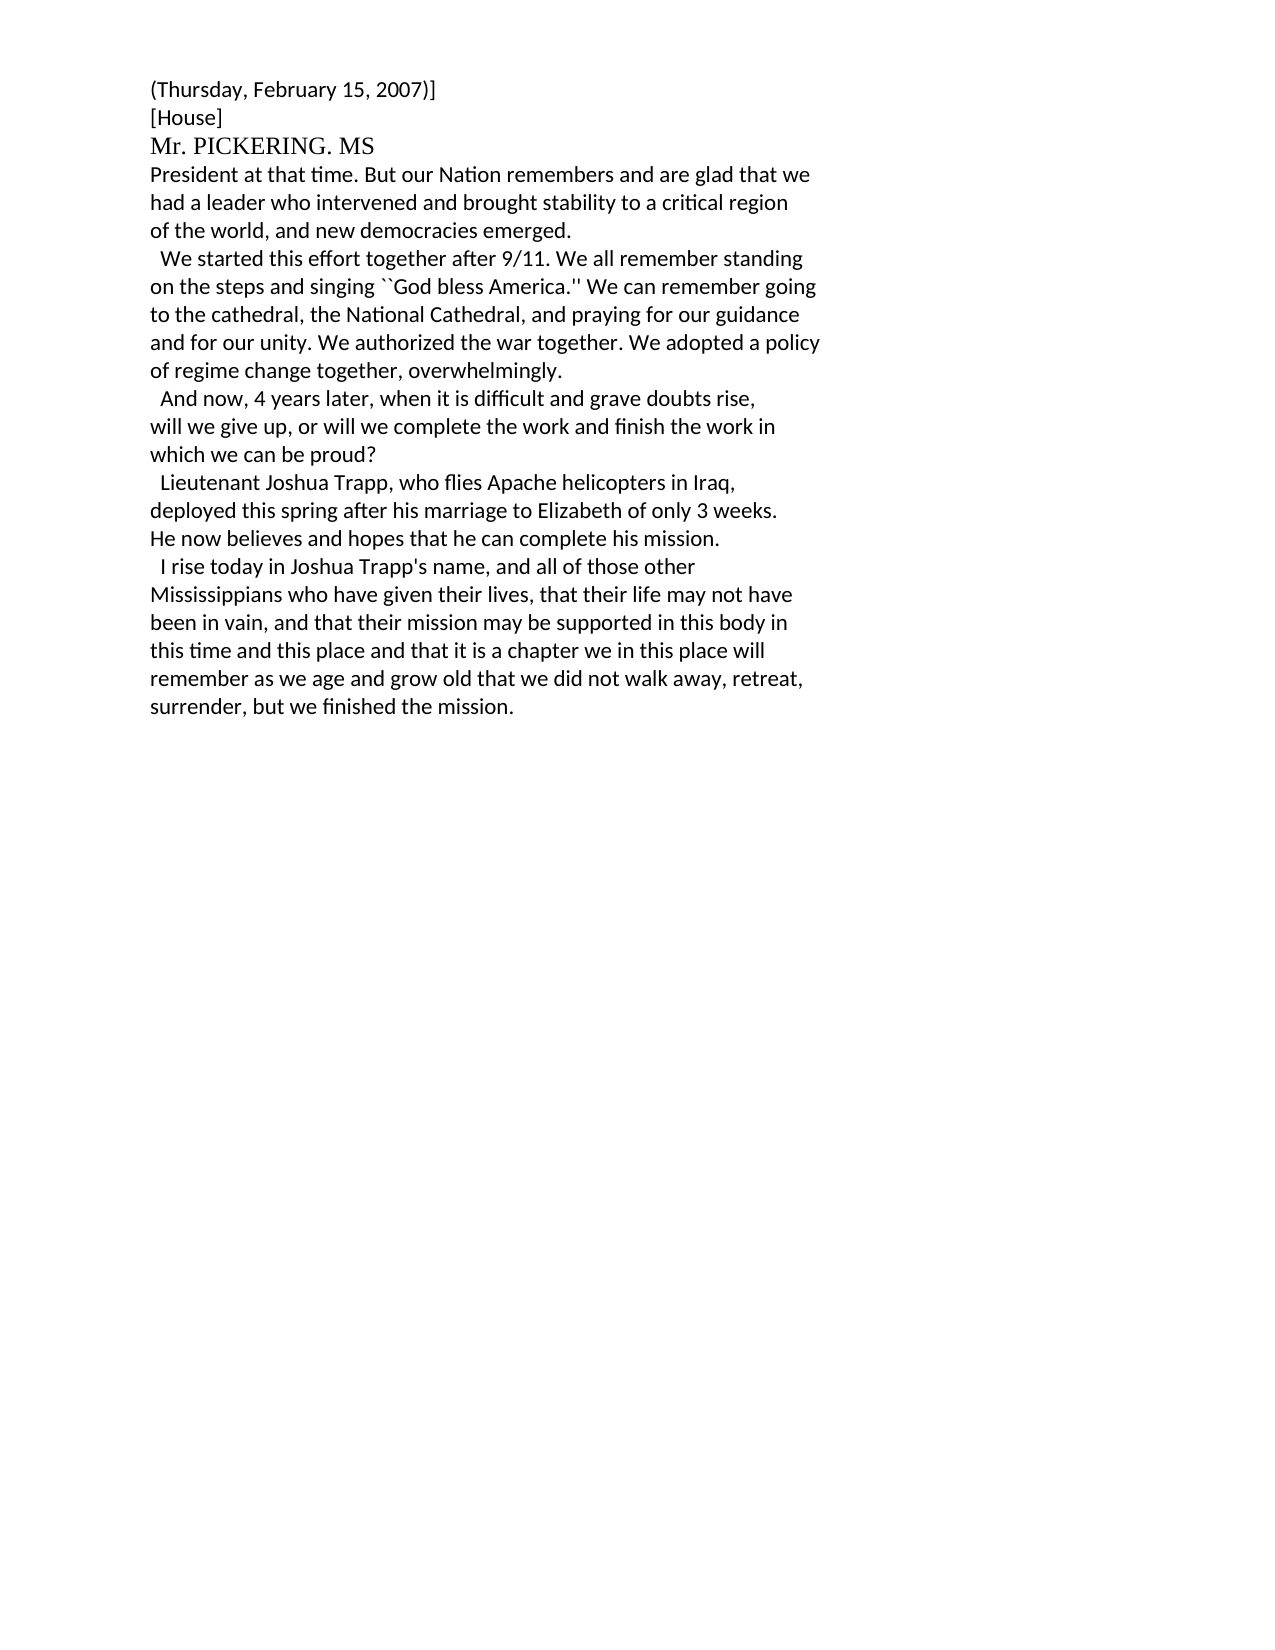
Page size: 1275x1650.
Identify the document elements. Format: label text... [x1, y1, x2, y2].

text President at that time. But our Nation remembers and are glad that we [150, 160, 1125, 188]
text this time and this place and that it is a chapter we in this place will [150, 636, 1125, 664]
text and for our unity. We authorized the war together. We adopted a policy [150, 328, 1125, 356]
text Lieutenant Joshua Trapp, who flies Apache helicopters in Iraq, [150, 468, 1125, 496]
text Mississippians who have given their lives, that their life may not have [150, 580, 1125, 608]
text of regime change together, overwhelmingly. [150, 356, 1125, 384]
text of the world, and new democracies emerged. [150, 216, 1125, 244]
text And now, 4 years later, when it is difficult and grave doubts rise, [150, 384, 1125, 412]
text to the cathedral, the National Cathedral, and praying for our guidance [150, 300, 1125, 328]
text will we give up, or will we complete the work and finish the work in [150, 412, 1125, 440]
text We started this effort together after 9/11. We all remember standing [150, 244, 1125, 272]
text been in vain, and that their mission may be supported in this body in [150, 608, 1125, 636]
text deployed this spring after his marriage to Elizabeth of only 3 weeks. [150, 496, 1125, 524]
text remember as we age and grow old that we did not walk away, retreat, [150, 664, 1125, 692]
text surrender, but we finished the mission. [150, 692, 1125, 720]
text had a leader who intervened and brought stability to a critical region [150, 188, 1125, 216]
text which we can be proud? [150, 440, 1125, 468]
text on the steps and singing ``God bless America.'' We can remember going [150, 272, 1125, 300]
text He now believes and hopes that he can complete his mission. [150, 524, 1125, 552]
text I rise today in Joshua Trapp's name, and all of those other [150, 552, 1125, 580]
